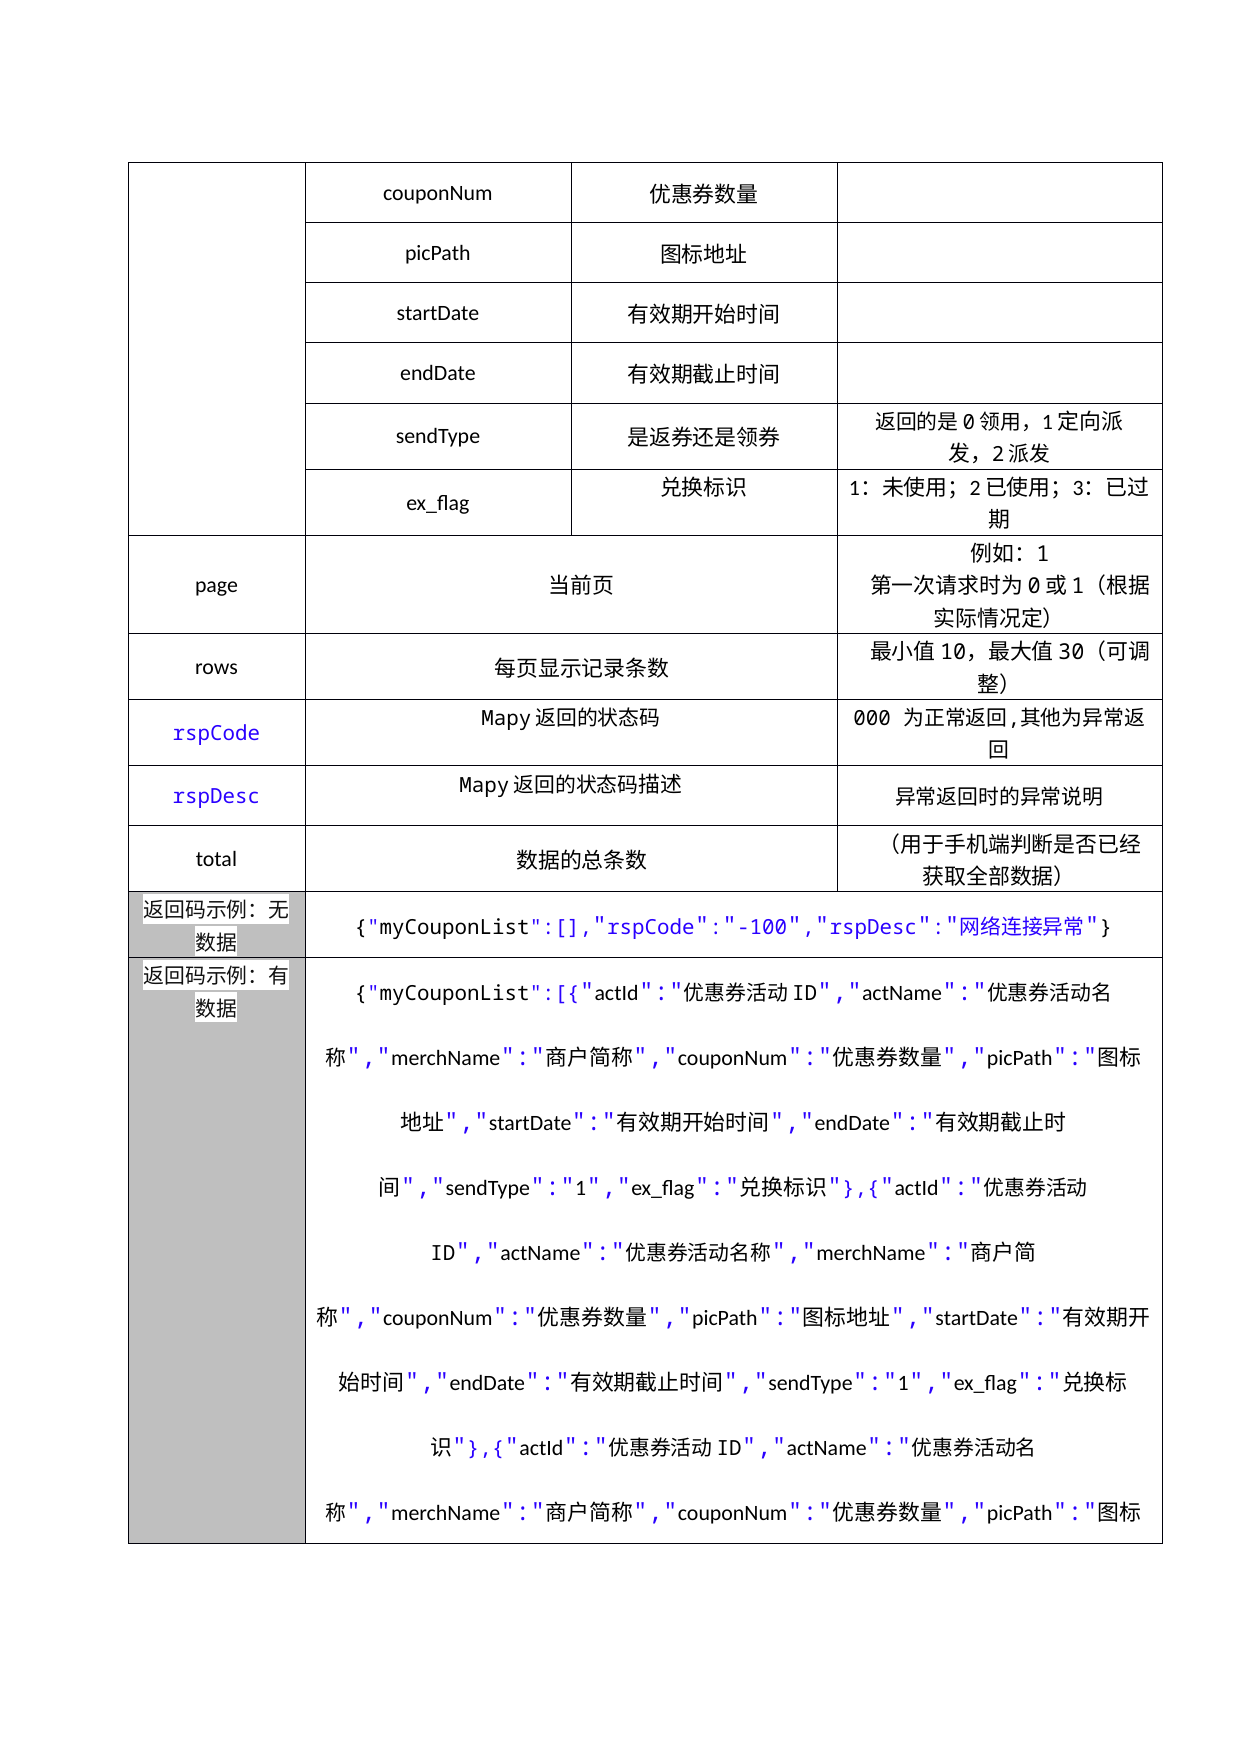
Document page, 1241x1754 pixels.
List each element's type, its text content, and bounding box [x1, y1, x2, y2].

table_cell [306, 958, 1162, 1543]
table_cell [838, 163, 1162, 222]
table_cell 返回码示例：有数据 [129, 958, 305, 1543]
table_cell sendType [306, 404, 571, 468]
table_cell [838, 343, 1162, 402]
table_cell page [129, 536, 305, 633]
table_cell rspDesc [129, 766, 305, 825]
table_cell 有效期截止时间 [572, 343, 837, 402]
table_cell 1：未使用；2已使用；3：已过期 [838, 470, 1162, 534]
table_cell [838, 283, 1162, 342]
table_cell （用于手机端判断是否已经获取全部数据） [838, 826, 1162, 891]
table_cell 数据的总条数 [306, 826, 837, 891]
table_cell 返回码示例：无数据 [129, 892, 305, 957]
table_cell 当前页 [306, 536, 837, 633]
table_cell 000 为正常返回,其他为异常返回 [838, 700, 1162, 765]
table_cell rows [129, 634, 305, 699]
table_cell ex_flag [306, 470, 571, 534]
table_cell endDate [306, 343, 571, 402]
table_cell 异常返回时的异常说明 [838, 766, 1162, 825]
table_cell 图标地址 [572, 223, 837, 282]
table_cell Mapy返回的状态码描述 [306, 766, 837, 825]
table_cell 例如：1 第一次请求时为0或1（根据实际情况定） [838, 536, 1162, 633]
table_cell 优惠券数量 [572, 163, 837, 222]
table_cell [838, 223, 1162, 282]
table_cell rspCode [129, 700, 305, 765]
table_cell picPath [306, 223, 571, 282]
table_cell total [129, 826, 305, 891]
table_cell startDate [306, 283, 571, 342]
table_cell 是返券还是领券 [572, 404, 837, 468]
table_cell 返回的是0领用，1定向派发，2派发 [838, 404, 1162, 468]
table_cell 最小值10，最大值30（可调整） [838, 634, 1162, 699]
table_cell Mapy返回的状态码 [306, 700, 837, 765]
table_cell 每页显示记录条数 [306, 634, 837, 699]
table_cell {"myCouponList":[],"rspCode":"-100","rspDesc":"网络连接异常"} [306, 892, 1162, 957]
table_cell 兑换标识 [572, 470, 837, 534]
table_cell 有效期开始时间 [572, 283, 837, 342]
table_cell couponNum [306, 163, 571, 222]
